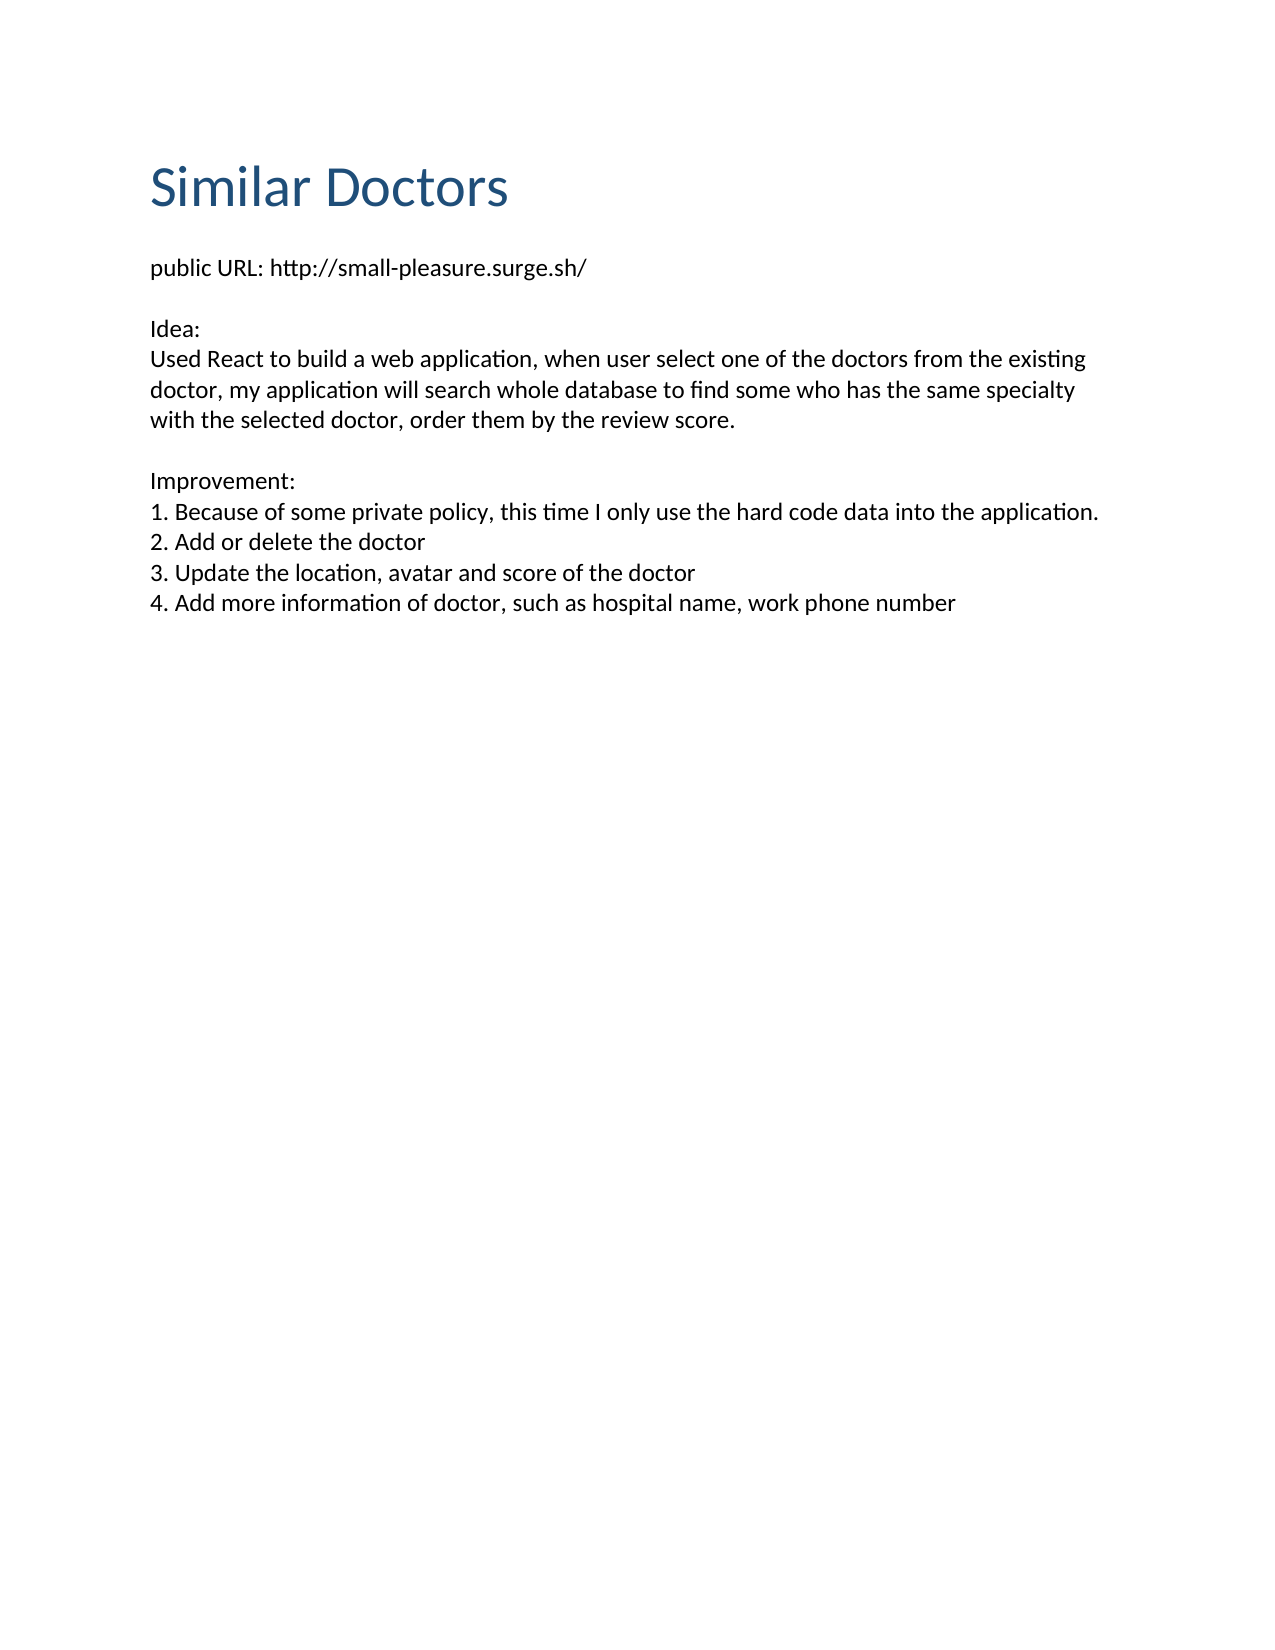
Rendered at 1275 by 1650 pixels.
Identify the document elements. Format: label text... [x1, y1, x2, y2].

text Idea: [150, 313, 1125, 343]
text Improvement: [150, 465, 1125, 496]
text Used React to build a web application, when user select one of the doctors from the existing doctor, my application will search whole database to find some who has the same specialty with the selected doctor, order them by the review score. [150, 343, 1125, 435]
text 2. Add or delete the doctor [150, 526, 1125, 557]
text 3. Update the location, avatar and score of the doctor [150, 557, 1125, 587]
text 1. Because of some private policy, this time I only use the hard code data into the application. [150, 496, 1125, 526]
text 4. Add more information of doctor, such as hospital name, work phone number [150, 587, 1125, 618]
text public URL: http://small-pleasure.surge.sh/ [150, 252, 1125, 282]
text Similar Doctors [150, 150, 1125, 221]
